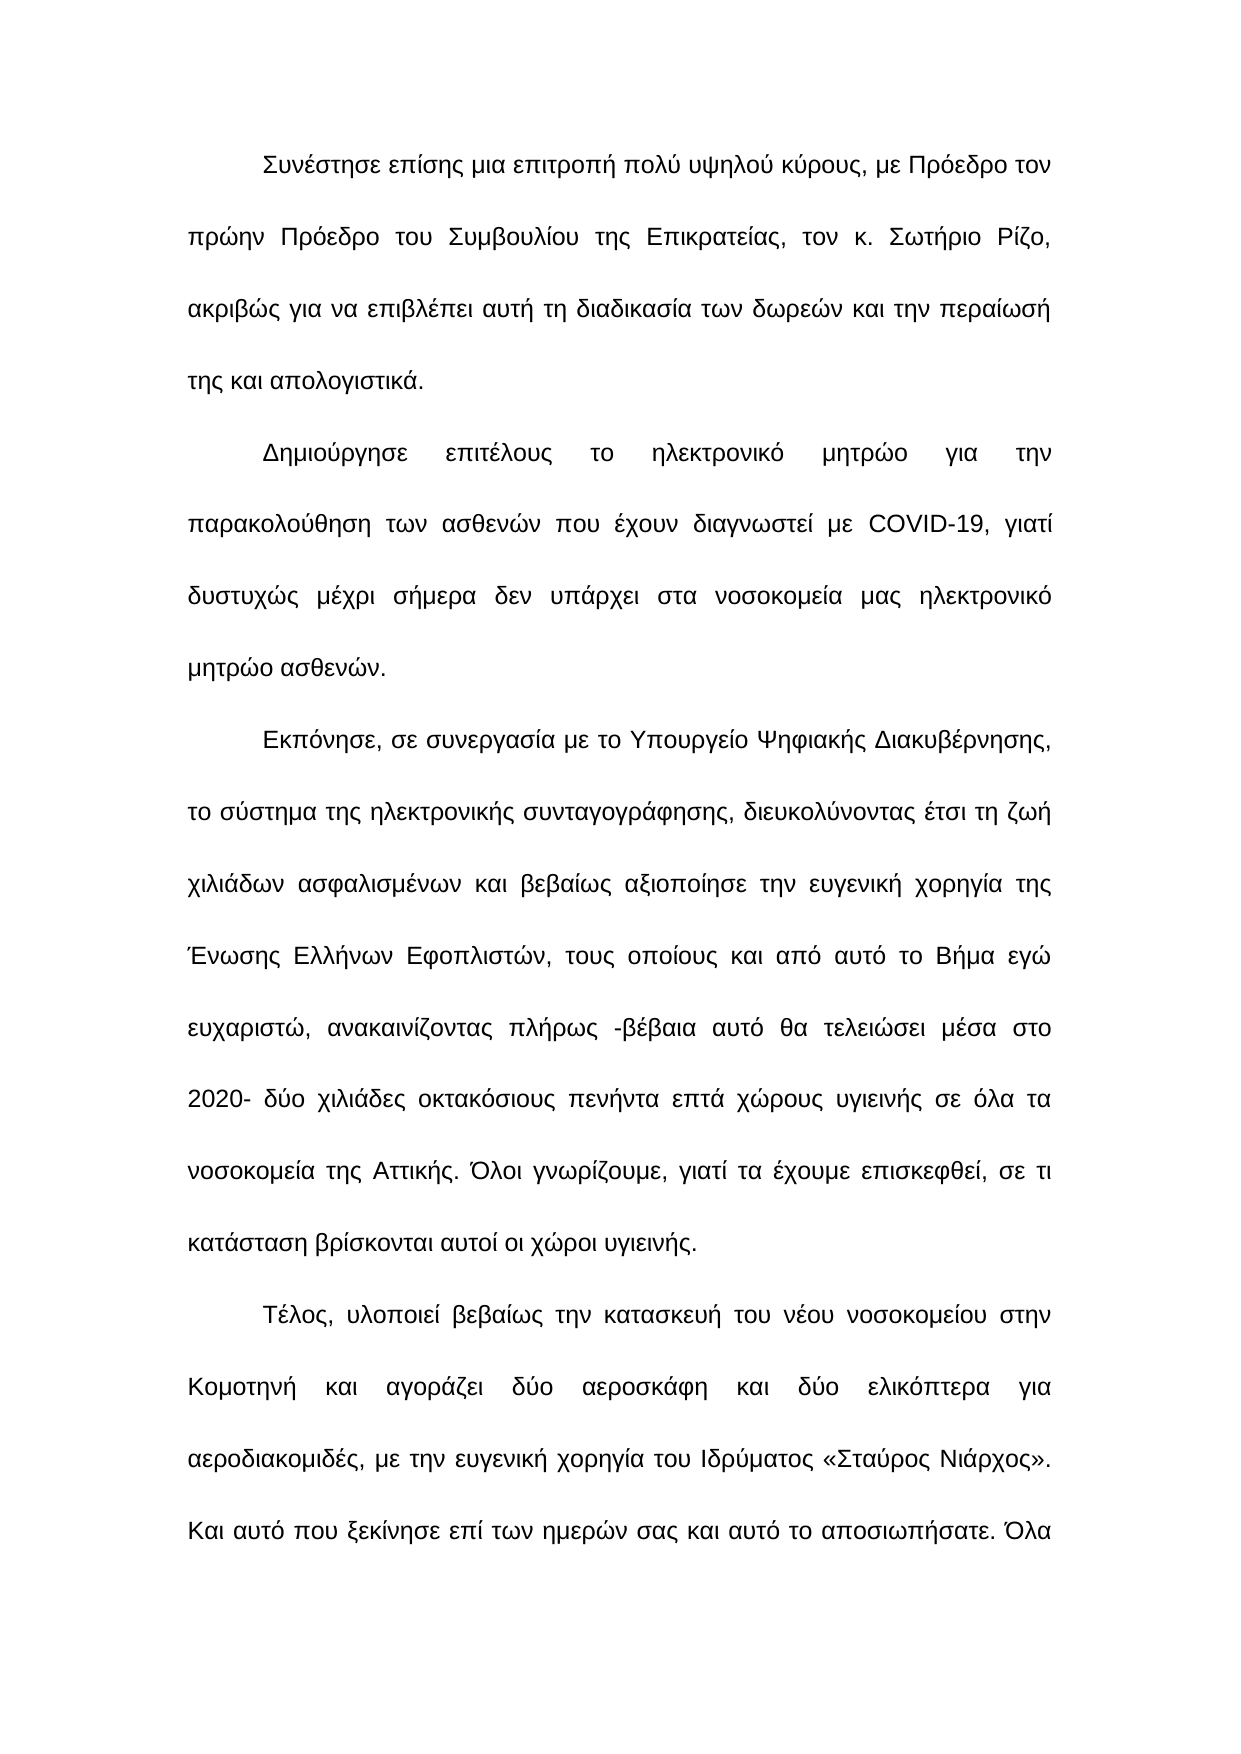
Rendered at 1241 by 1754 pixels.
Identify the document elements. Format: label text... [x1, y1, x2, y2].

text Δημιούργησε επιτέλους το ηλεκτρονικό μητρώο για την παρακολούθηση των ασθενών που έχουν διαγνωστεί με COVID-19, γιατί δυστυχώς μέχρι σήμερα δεν υπάρχει στα νοσοκομεία μας ηλεκτρονικό μητρώο ασθενών. [187, 437, 1053, 682]
text Εκπόνησε, σε συνεργασία με το Υπουργείο Ψηφιακής Διακυβέρνησης, το σύστημα της ηλεκτρονικής συνταγογράφησης, διευκολύνοντας έτσι τη ζωή χιλιάδων ασφαλισμένων και βεβαίως αξιοποίησε την ευγενική χορηγία της Ένωσης Ελλήνων Εφοπλιστών, τους οποίους και από αυτό το Βήμα εγώ ευχαριστώ, ανακαινίζοντας πλήρως -βέβαια αυτό θα τελειώσει μέσα στο 2020- δύο χιλιάδες οκτακόσιους πενήντα επτά χώρους υγιεινής σε όλα τα νοσοκομεία της Αττικής. Όλοι γνωρίζουμε, γιατί τα έχουμε επισκεφθεί, σε τι κατάσταση βρίσκονται αυτοί οι χώροι υγιεινής. [187, 725, 1053, 1257]
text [187, 1300, 1053, 1544]
text Συνέστησε επίσης μια επιτροπή πολύ υψηλού κύρους, με Πρόεδρο τον πρώην Πρόεδρο του Συμβουλίου της Επικρατείας, τον κ. Σωτήριο Ρίζο, ακριβώς για να επιβλέπει αυτή τη διαδικασία των δωρεών και την περαίωσή της και απολογιστικά. [187, 150, 1053, 394]
